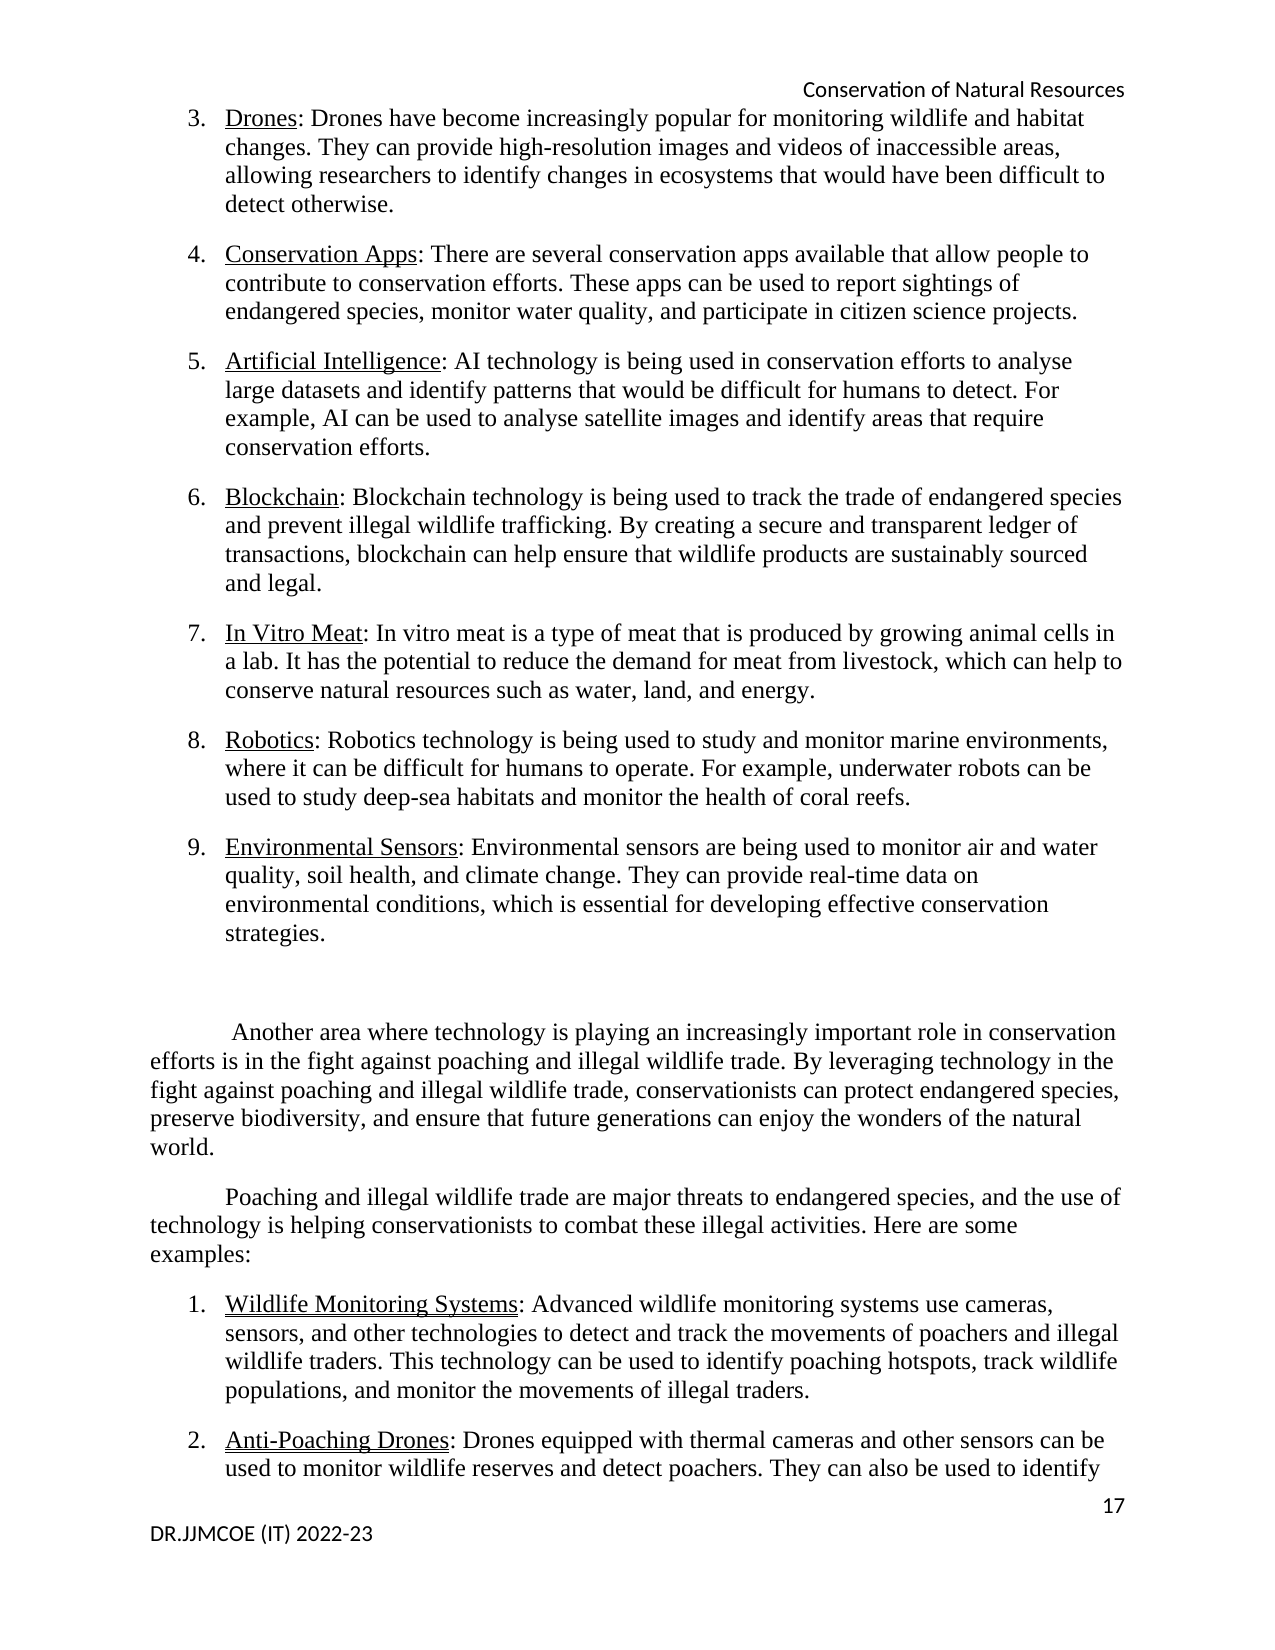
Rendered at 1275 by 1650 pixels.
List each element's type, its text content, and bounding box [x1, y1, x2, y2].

text Another area where technology is playing an increasingly important role in conservation efforts is in the fight against poaching and illegal wildlife trade. By leveraging technology in the fight against poaching and illegal wildlife trade, conservationists can protect endangered species, preserve biodiversity, and ensure that future generations can enjoy the wonders of the natural world. [150, 1017, 1125, 1161]
list Artificial Intelligence: AI technology is being used in conservation efforts to analyse large datasets and identify patterns that would be difficult for humans to detect. For example, AI can be used to analyse satellite images and identify areas that require conservation efforts. [187, 346, 1125, 461]
list Wildlife Monitoring Systems: Advanced wildlife monitoring systems use cameras, sensors, and other technologies to detect and track the movements of poachers and illegal wildlife traders. This technology can be used to identify poaching hotspots, track wildlife populations, and monitor the movements of illegal traders. [187, 1289, 1125, 1404]
list Blockchain: Blockchain technology is being used to track the trade of endangered species and prevent illegal wildlife trafficking. By creating a secure and transparent ledger of transactions, blockchain can help ensure that wildlife products are sustainably sourced and legal. [187, 482, 1125, 597]
text Poaching and illegal wildlife trade are major threats to endangered species, and the use of technology is helping conservationists to combat these illegal activities. Here are some examples: [150, 1182, 1125, 1268]
list Robotics: Robotics technology is being used to study and monitor marine environments, where it can be difficult for humans to operate. For example, underwater robots can be used to study deep-sea habitats and monitor the health of coral reefs. [187, 725, 1125, 811]
list In Vitro Meat: In vitro meat is a type of meat that is produced by growing animal cells in a lab. It has the potential to reduce the demand for meat from livestock, which can help to conserve natural resources such as water, land, and energy. [187, 618, 1125, 704]
list Environmental Sensors: Environmental sensors are being used to monitor air and water quality, soil health, and climate change. They can provide real-time data on environmental conditions, which is essential for developing effective conservation strategies. [187, 832, 1125, 947]
list Conservation Apps: There are several conservation apps available that allow people to contribute to conservation efforts. These apps can be used to report sightings of endangered species, monitor water quality, and participate in citizen science projects. [187, 239, 1125, 325]
list Drones: Drones have become increasingly popular for monitoring wildlife and habitat changes. They can provide high-resolution images and videos of inaccessible areas, allowing researchers to identify changes in ecosystems that would have been difficult to detect otherwise. [187, 103, 1125, 218]
